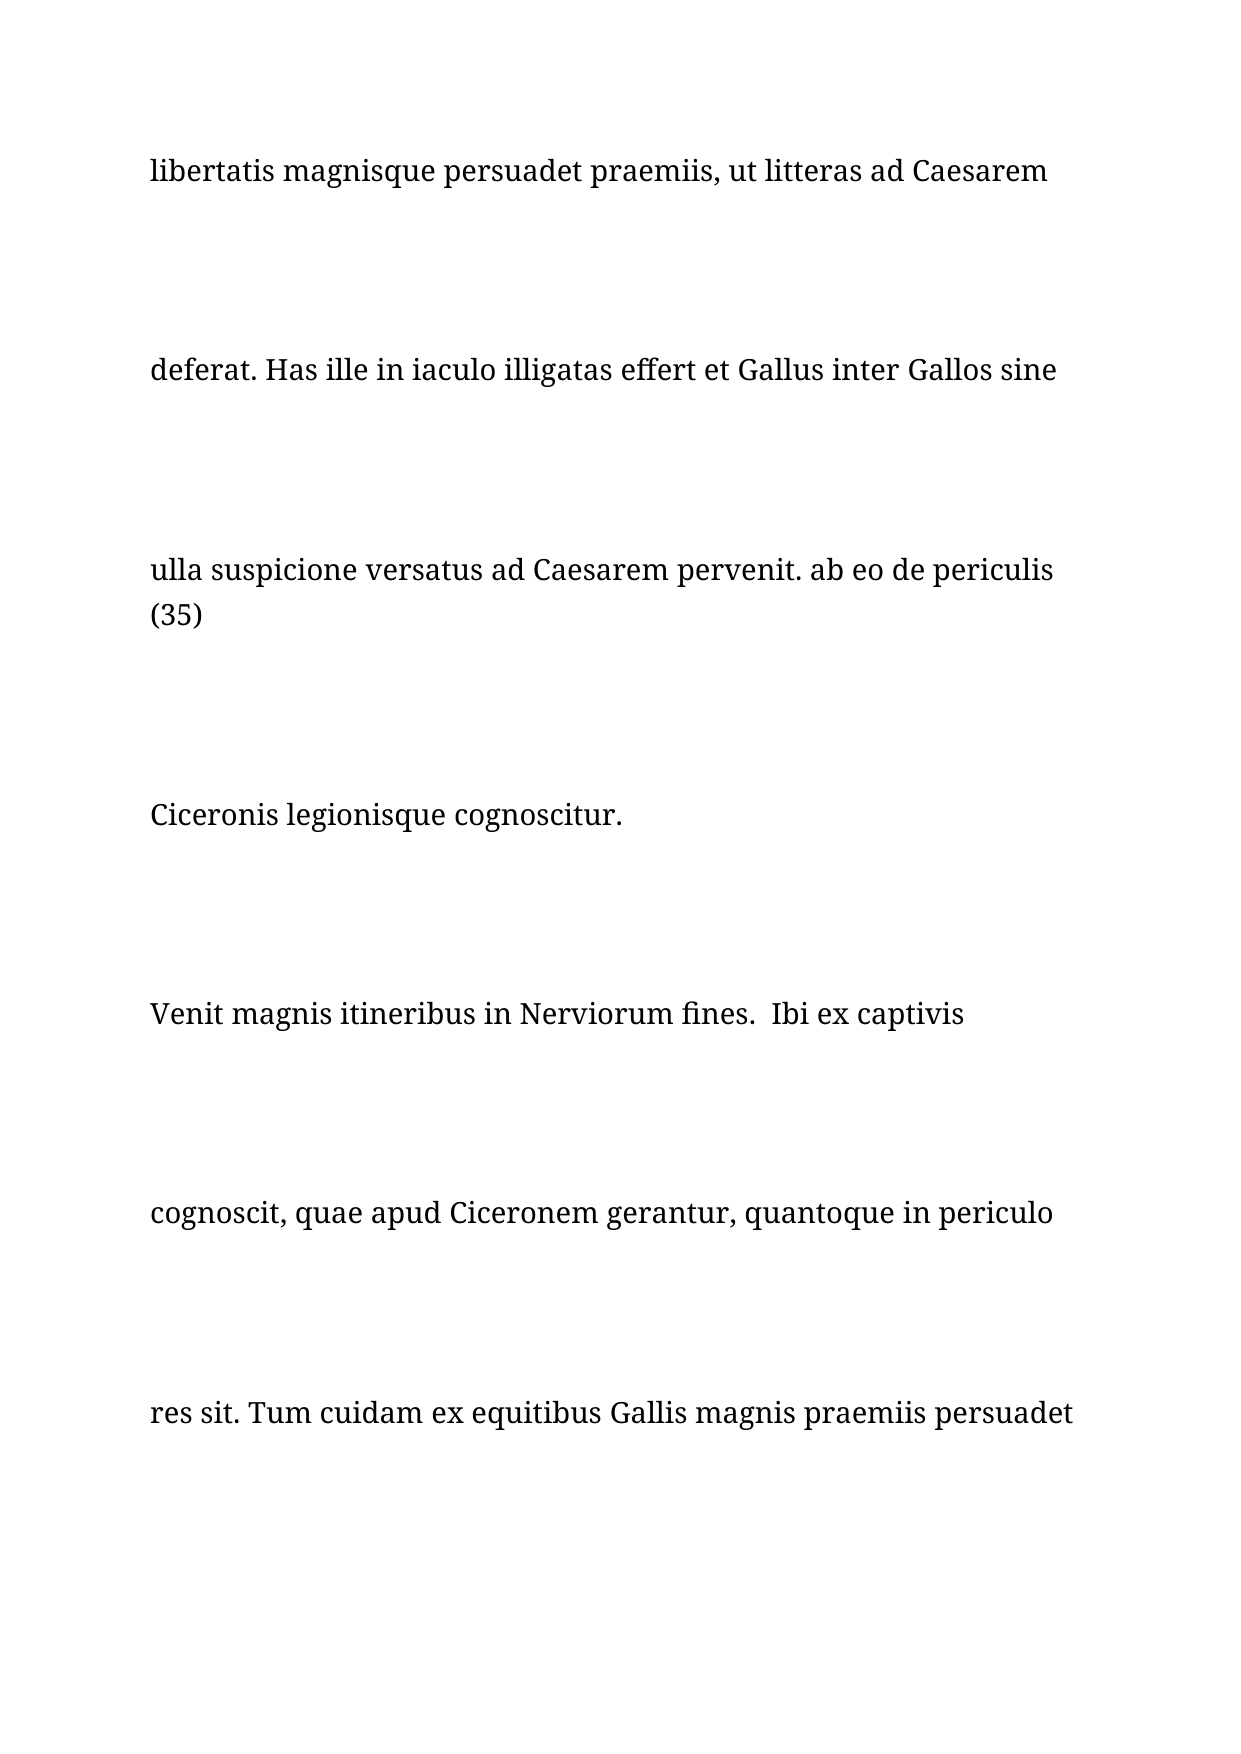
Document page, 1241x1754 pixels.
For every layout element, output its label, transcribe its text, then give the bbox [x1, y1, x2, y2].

text libertatis magnisque persuadet praemiis, ut litteras ad Caesarem [150, 150, 1090, 190]
text deferat. Has ille in iaculo illigatas effert et Gallus inter Gallos sine [150, 349, 1090, 389]
text cognoscit, quae apud Ciceronem gerantur, quantoque in periculo [150, 1192, 1090, 1232]
text res sit. Tum cuidam ex equitibus Gallis magnis praemiis persuadet [150, 1392, 1090, 1432]
text Venit magnis itineribus in Nerviorum fines. Ibi ex captivis [150, 993, 1090, 1033]
text Ciceronis legionisque cognoscitur. [150, 794, 1090, 833]
text ulla suspicione versatus ad Caesarem pervenit. ab eo de periculis (35) [150, 549, 1090, 634]
